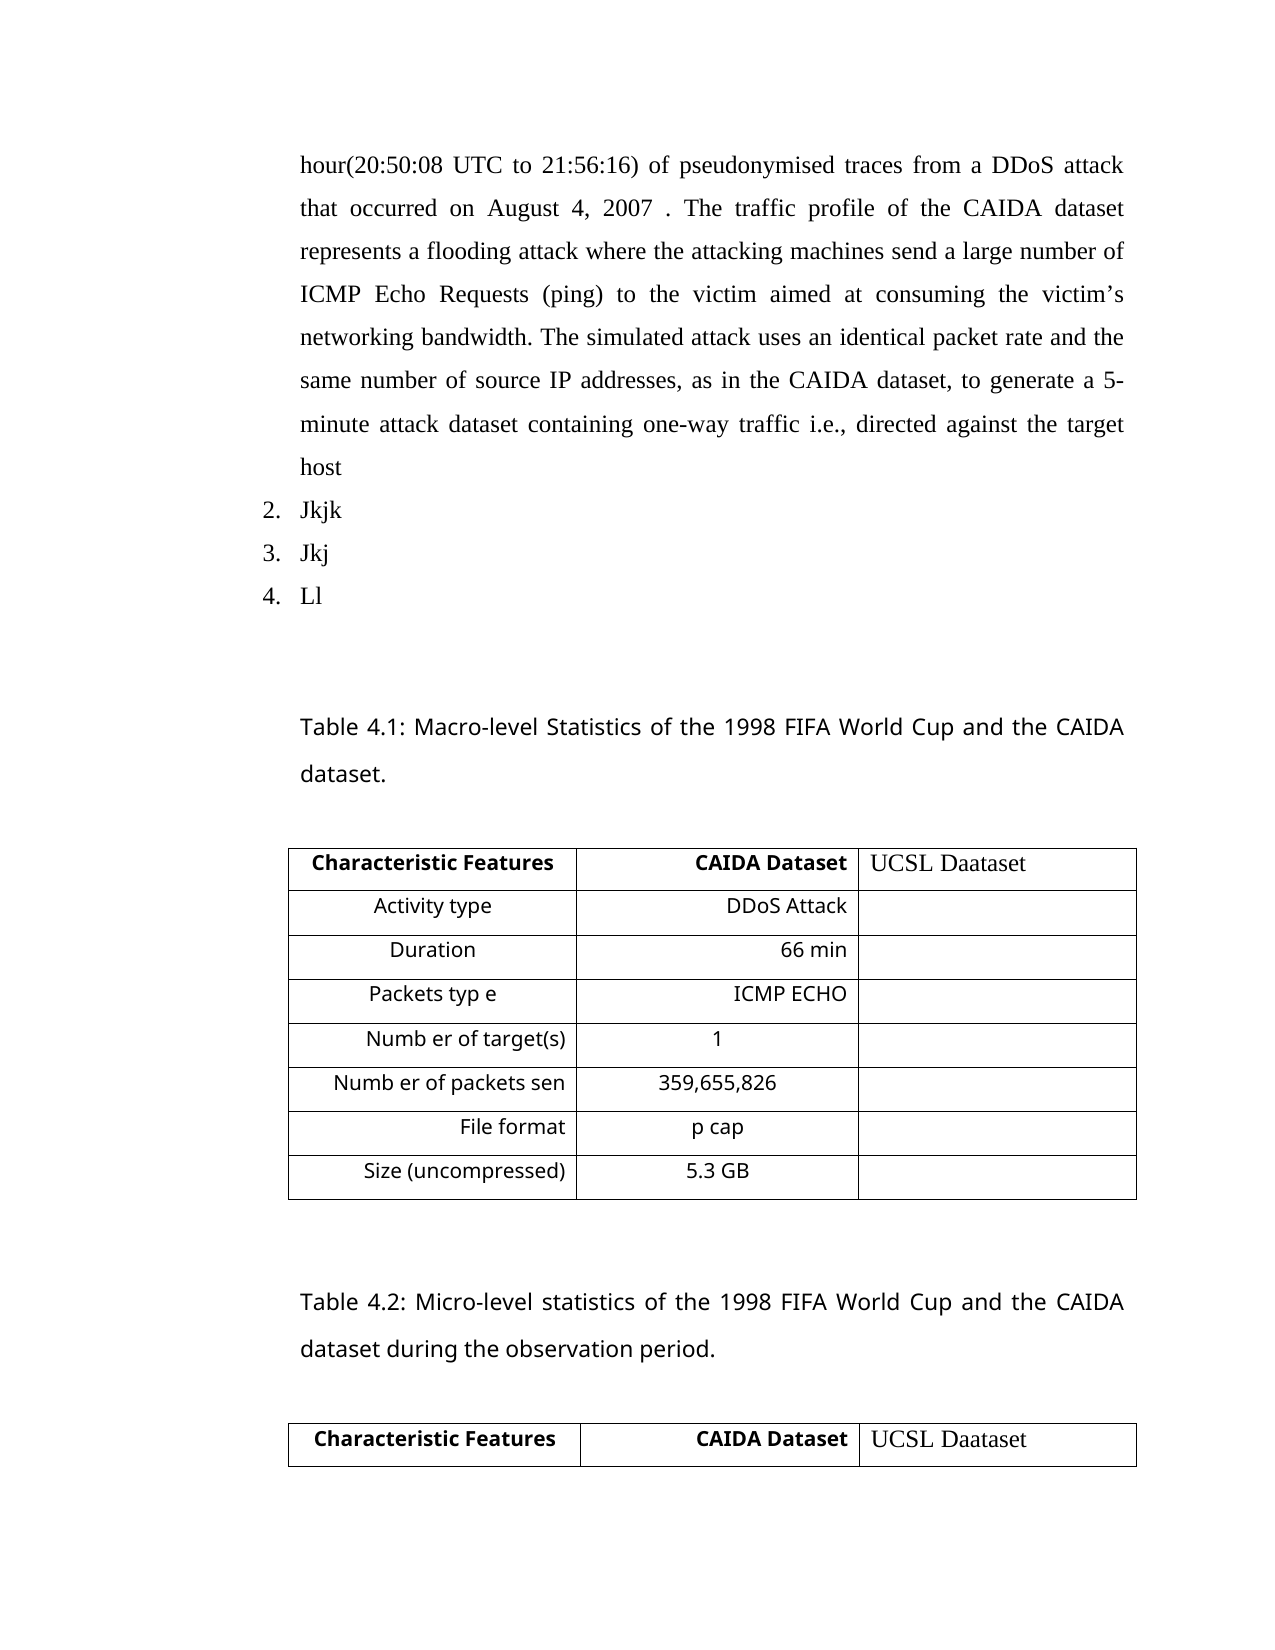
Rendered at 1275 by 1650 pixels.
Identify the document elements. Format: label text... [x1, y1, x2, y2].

table_cell Numb er of packets sen [289, 1068, 576, 1111]
table_cell 359,655,826 [577, 1068, 858, 1111]
table_cell 5.3 GB [577, 1156, 858, 1199]
table_cell ICMP ECHO [577, 980, 858, 1023]
table_cell File format [289, 1112, 576, 1155]
table_cell [859, 980, 1136, 1023]
text Table 4.1: Macro-level Statistics of the 1998 FIFA World Cup and the CAIDA dataset. [300, 711, 1125, 789]
table_header Characteristic Features [289, 849, 576, 890]
list Jkj [262, 538, 1125, 567]
table_header Characteristic Features [289, 1424, 580, 1466]
table_cell DDoS Attack [577, 891, 858, 934]
table_cell Duration [289, 936, 576, 978]
table_cell Numb er of target(s) [289, 1024, 576, 1067]
table_header UCSL Daataset [860, 1424, 1136, 1466]
table_cell [859, 1068, 1136, 1111]
table_cell [859, 891, 1136, 934]
table_header CAIDA Dataset [581, 1424, 859, 1466]
table_cell [859, 1112, 1136, 1155]
table_header UCSL Daataset [859, 849, 1136, 890]
table_cell [859, 1024, 1136, 1067]
list Jkjk [262, 495, 1125, 524]
list Ll [262, 581, 1125, 610]
table_cell Packets typ e [289, 980, 576, 1023]
table_cell [859, 1156, 1136, 1199]
table_cell 66 min [577, 936, 858, 978]
table_cell 1 [577, 1024, 858, 1067]
table_cell Activity type [289, 891, 576, 934]
table_cell p cap [577, 1112, 858, 1155]
table_cell [859, 936, 1136, 978]
text Table 4.2: Micro-level statistics of the 1998 FIFA World Cup and the CAIDA dataset during the observation period. [300, 1286, 1125, 1364]
table_cell Size (uncompressed) [289, 1156, 576, 1199]
table_header CAIDA Dataset [577, 849, 858, 890]
